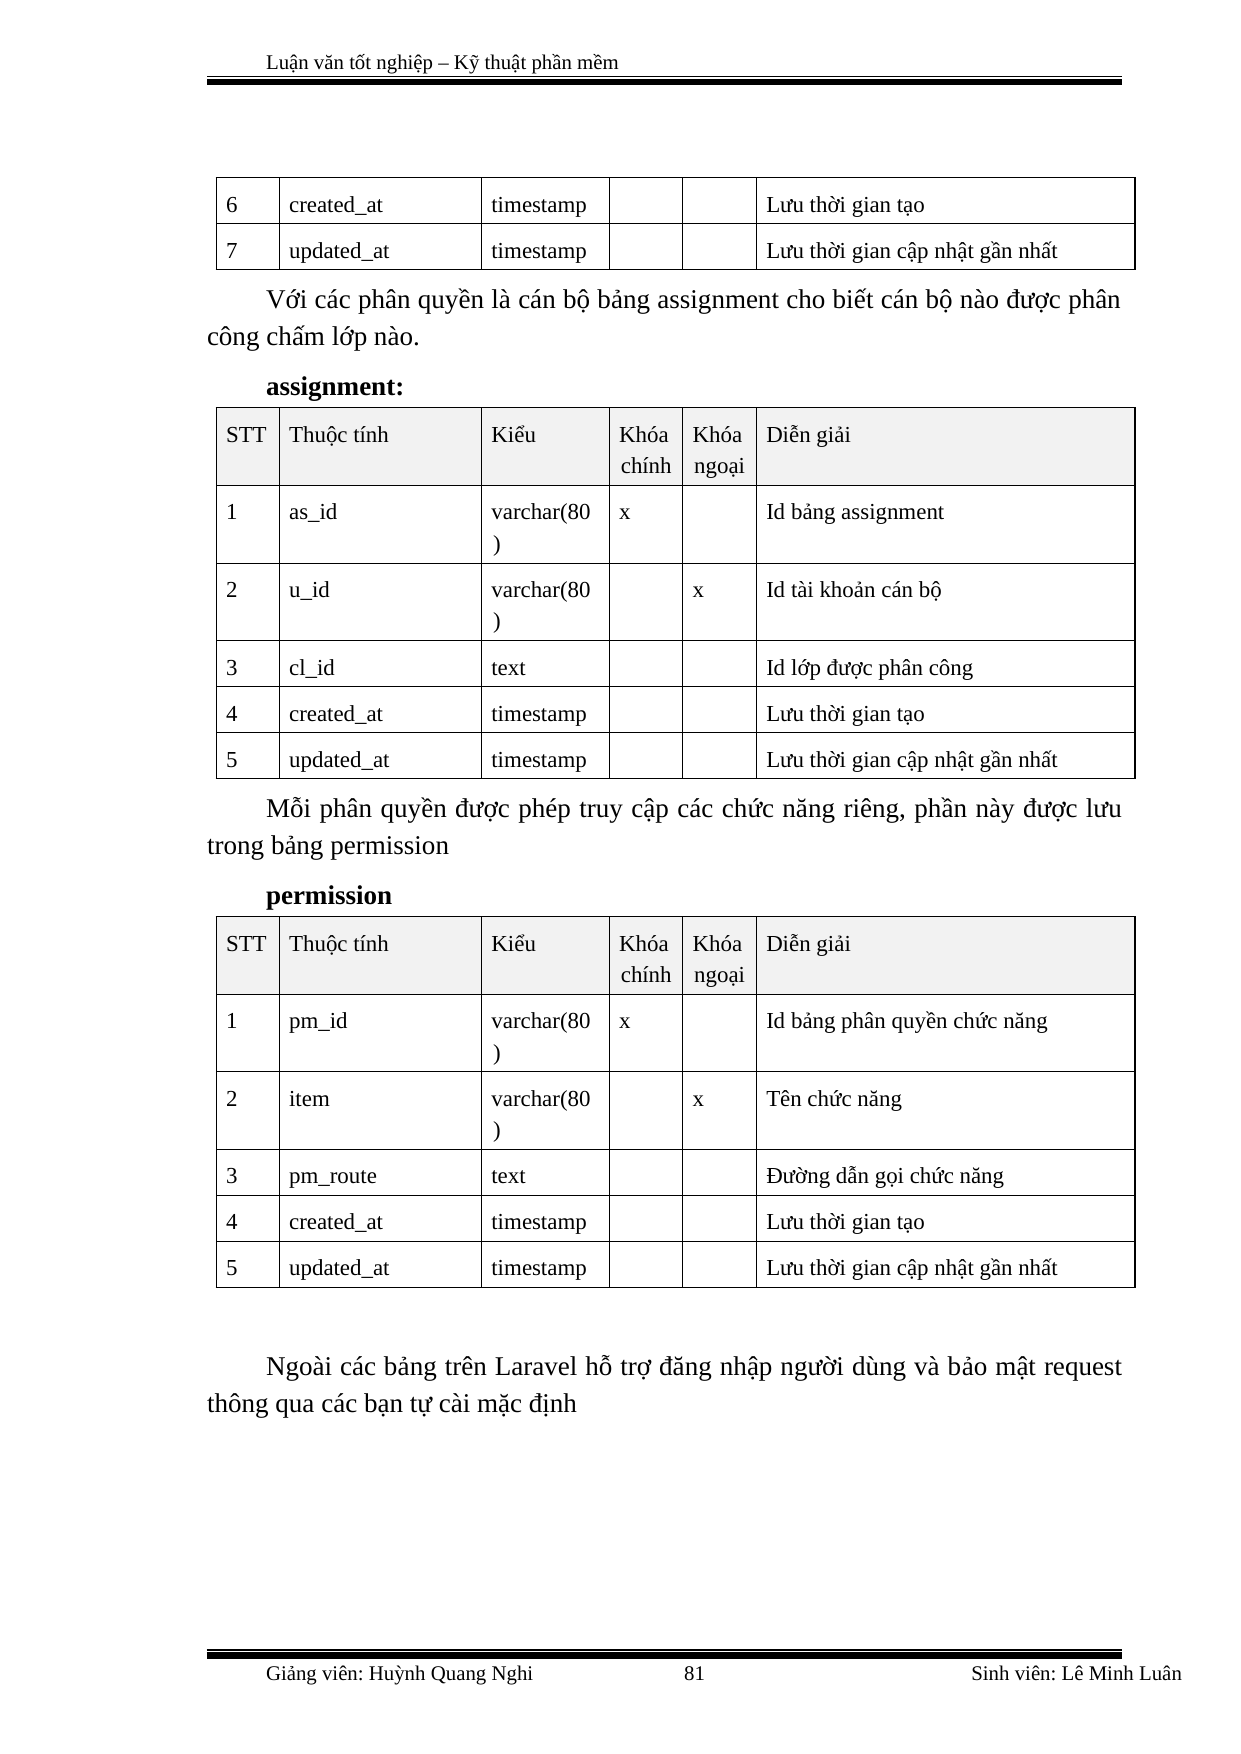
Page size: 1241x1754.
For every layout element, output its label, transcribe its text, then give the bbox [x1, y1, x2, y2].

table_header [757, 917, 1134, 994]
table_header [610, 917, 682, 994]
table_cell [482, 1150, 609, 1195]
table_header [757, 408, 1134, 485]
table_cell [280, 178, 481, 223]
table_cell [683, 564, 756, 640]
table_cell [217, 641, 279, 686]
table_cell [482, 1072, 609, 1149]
text Mỗi phân quyền được phép truy cập các chức năng riêng, phần này được lưu trong bảng permission [207, 792, 1122, 860]
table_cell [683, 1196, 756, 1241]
text assignment: [207, 370, 1122, 401]
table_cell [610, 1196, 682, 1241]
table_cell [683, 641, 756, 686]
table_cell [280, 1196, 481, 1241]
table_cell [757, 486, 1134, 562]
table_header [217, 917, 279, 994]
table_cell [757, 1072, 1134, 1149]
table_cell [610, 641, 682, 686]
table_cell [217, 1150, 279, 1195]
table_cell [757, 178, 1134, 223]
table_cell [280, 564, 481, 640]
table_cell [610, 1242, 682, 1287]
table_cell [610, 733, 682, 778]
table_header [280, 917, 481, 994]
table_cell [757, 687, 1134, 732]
text Ngoài các bảng trên Laravel hỗ trợ đăng nhập người dùng và bảo mật request thông qua các bạn tự cài mặc định [207, 1350, 1122, 1419]
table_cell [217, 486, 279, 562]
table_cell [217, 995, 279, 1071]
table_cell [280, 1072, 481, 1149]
text Với các phân quyền là cán bộ bảng assignment cho biết cán bộ nào được phân công chấm lớp nào. [207, 283, 1122, 351]
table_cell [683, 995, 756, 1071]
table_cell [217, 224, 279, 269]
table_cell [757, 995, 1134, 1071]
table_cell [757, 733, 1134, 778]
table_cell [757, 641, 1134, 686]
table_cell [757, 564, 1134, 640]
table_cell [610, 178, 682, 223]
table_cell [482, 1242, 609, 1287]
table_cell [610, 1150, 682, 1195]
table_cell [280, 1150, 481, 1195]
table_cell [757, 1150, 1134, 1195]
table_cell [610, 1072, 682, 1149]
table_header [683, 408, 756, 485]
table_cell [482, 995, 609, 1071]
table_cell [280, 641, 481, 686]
text permission [207, 879, 1122, 910]
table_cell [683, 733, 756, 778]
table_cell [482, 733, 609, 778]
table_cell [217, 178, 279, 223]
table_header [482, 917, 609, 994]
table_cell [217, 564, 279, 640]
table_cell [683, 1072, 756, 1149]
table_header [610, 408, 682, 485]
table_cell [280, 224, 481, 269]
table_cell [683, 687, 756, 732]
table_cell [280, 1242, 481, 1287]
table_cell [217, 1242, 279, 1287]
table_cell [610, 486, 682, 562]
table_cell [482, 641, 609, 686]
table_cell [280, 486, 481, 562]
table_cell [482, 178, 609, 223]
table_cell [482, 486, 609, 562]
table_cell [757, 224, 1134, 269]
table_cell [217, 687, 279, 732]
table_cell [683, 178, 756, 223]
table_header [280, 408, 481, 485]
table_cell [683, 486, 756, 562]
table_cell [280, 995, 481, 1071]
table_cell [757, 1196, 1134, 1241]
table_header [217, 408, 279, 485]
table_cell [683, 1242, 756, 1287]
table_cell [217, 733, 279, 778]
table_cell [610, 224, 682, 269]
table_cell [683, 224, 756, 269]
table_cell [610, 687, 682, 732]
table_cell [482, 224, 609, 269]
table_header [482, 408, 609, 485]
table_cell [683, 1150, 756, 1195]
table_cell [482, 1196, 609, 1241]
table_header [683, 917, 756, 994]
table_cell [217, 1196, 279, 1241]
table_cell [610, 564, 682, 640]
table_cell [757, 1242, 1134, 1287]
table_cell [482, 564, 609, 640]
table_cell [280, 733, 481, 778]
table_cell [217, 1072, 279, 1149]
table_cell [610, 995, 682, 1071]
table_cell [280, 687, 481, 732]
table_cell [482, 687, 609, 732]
